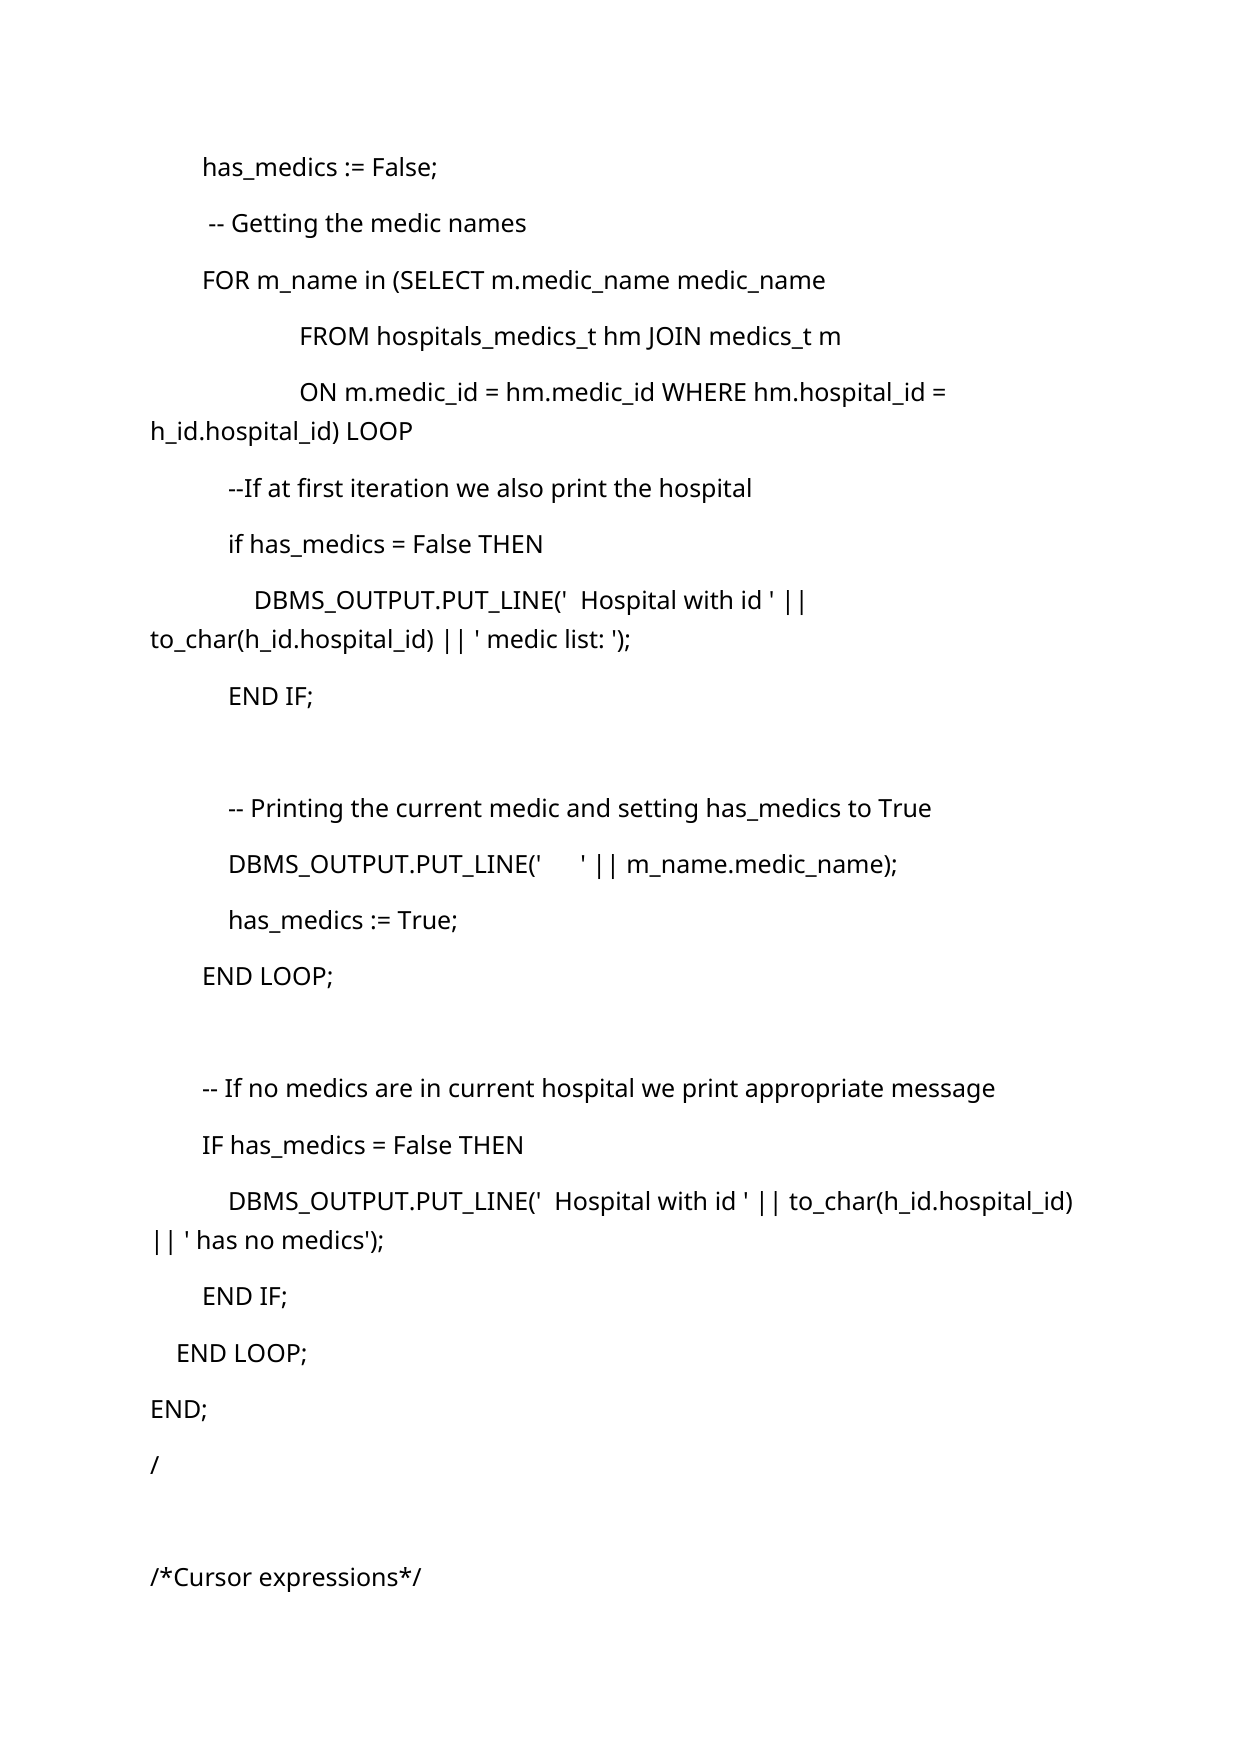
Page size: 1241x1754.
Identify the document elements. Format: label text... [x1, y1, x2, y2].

text FOR m_name in (SELECT m.medic_name medic_name [150, 262, 1090, 296]
text /*Cursor expressions*/ [150, 1560, 1090, 1594]
text DBMS_OUTPUT.PUT_LINE(' ' || m_name.medic_name); [150, 847, 1090, 881]
text END IF; [150, 678, 1090, 712]
text if has_medics = False THEN [150, 526, 1090, 560]
text IF has_medics = False THEN [150, 1127, 1090, 1161]
text END LOOP; [150, 1335, 1090, 1369]
text DBMS_OUTPUT.PUT_LINE(' Hospital with id ' || to_char(h_id.hospital_id) || ' medic list: '); [150, 582, 1090, 656]
text FROM hospitals_medics_t hm JOIN medics_t m [150, 318, 1090, 352]
text / [150, 1447, 1090, 1482]
text -- Printing the current medic and setting has_medics to True [150, 790, 1090, 824]
text ON m.medic_id = hm.medic_id WHERE hm.hospital_id = h_id.hospital_id) LOOP [150, 374, 1090, 448]
text DBMS_OUTPUT.PUT_LINE(' Hospital with id ' || to_char(h_id.hospital_id) || ' has no medics'); [150, 1183, 1090, 1257]
text has_medics := False; [150, 150, 1090, 184]
text END LOOP; [150, 959, 1090, 993]
text --If at first iteration we also print the hospital [150, 470, 1090, 504]
text END IF; [150, 1279, 1090, 1313]
text -- If no medics are in current hospital we print appropriate message [150, 1071, 1090, 1105]
text -- Getting the medic names [150, 206, 1090, 240]
text END; [150, 1391, 1090, 1425]
text has_medics := True; [150, 903, 1090, 937]
